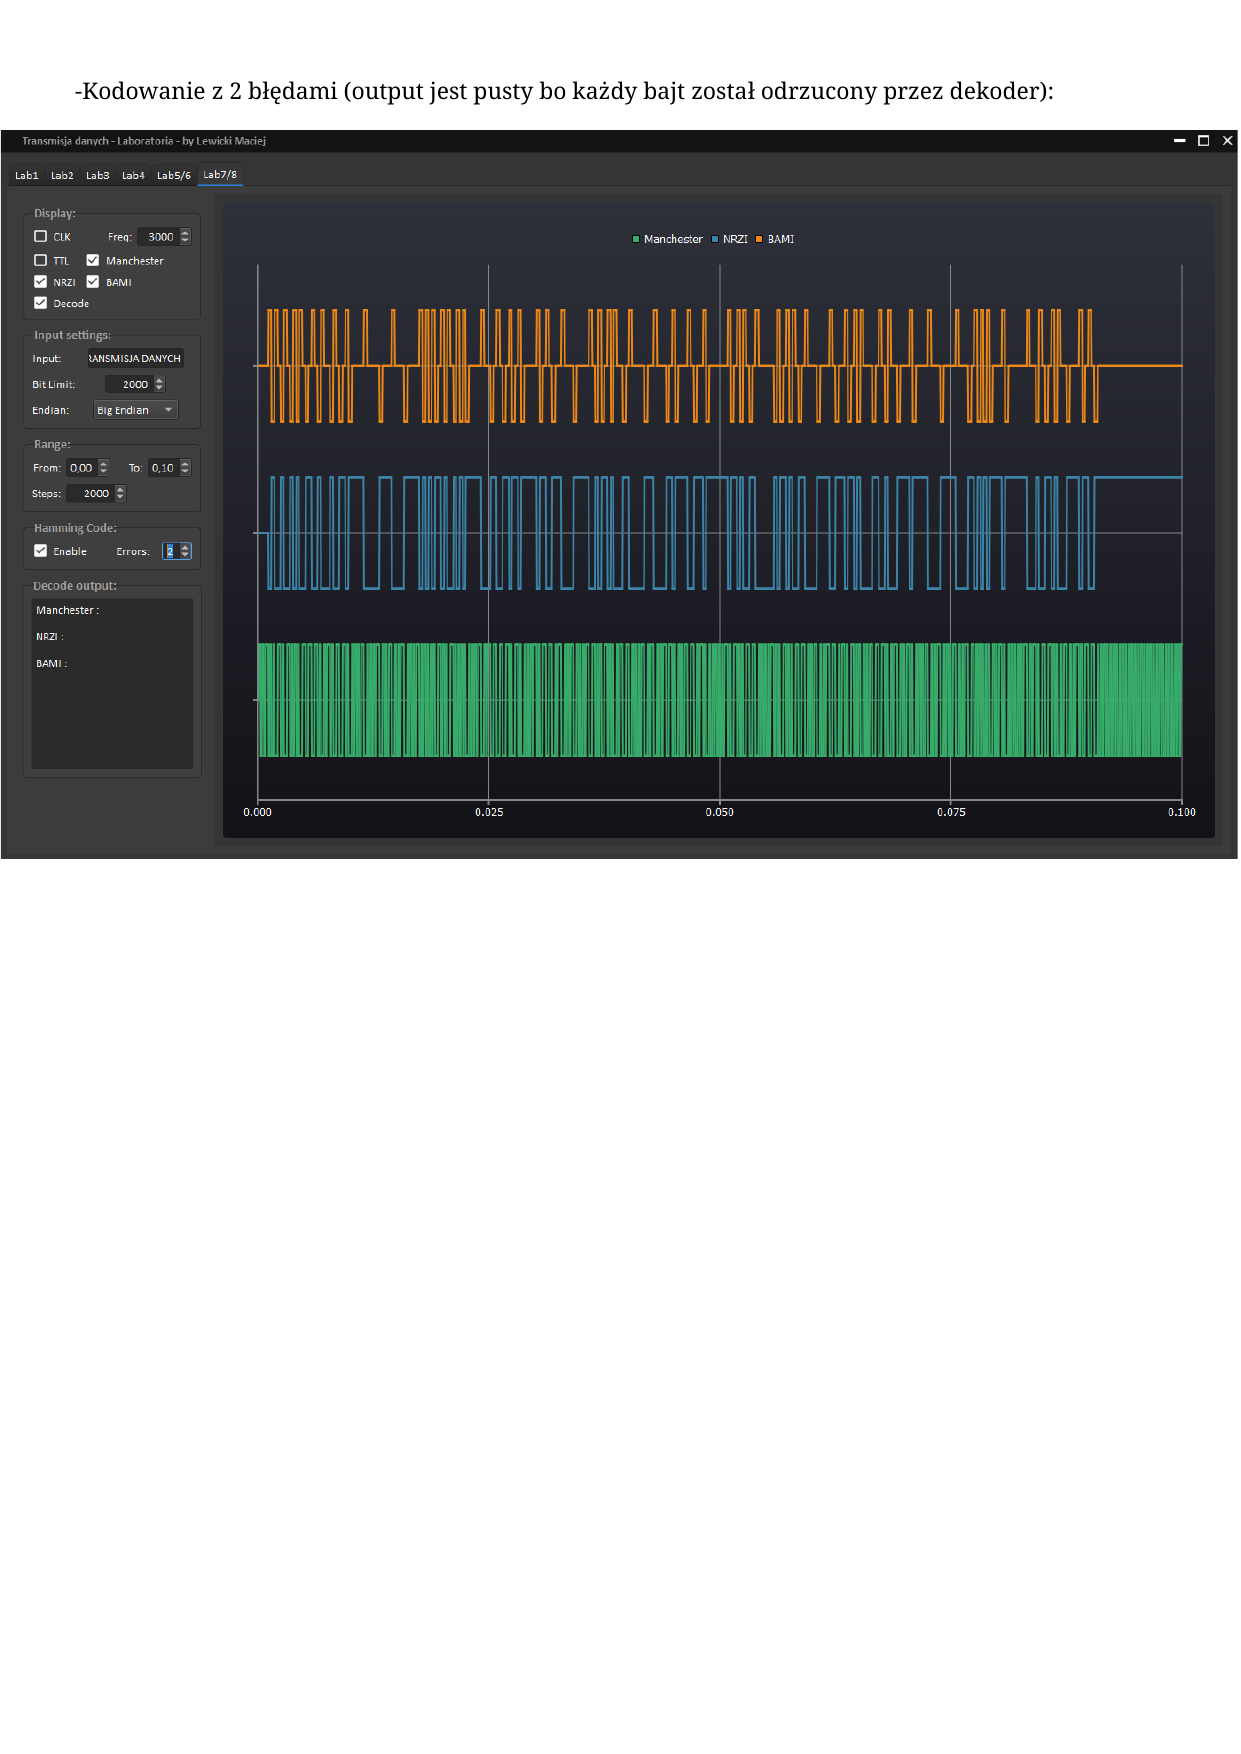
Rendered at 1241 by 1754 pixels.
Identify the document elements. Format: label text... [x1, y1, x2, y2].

text -Kodowanie z 2 błędami (output jest pusty bo każdy bajt został odrzucony przez dekoder): [75, 75, 1165, 106]
picture [0, 130, 1238, 858]
